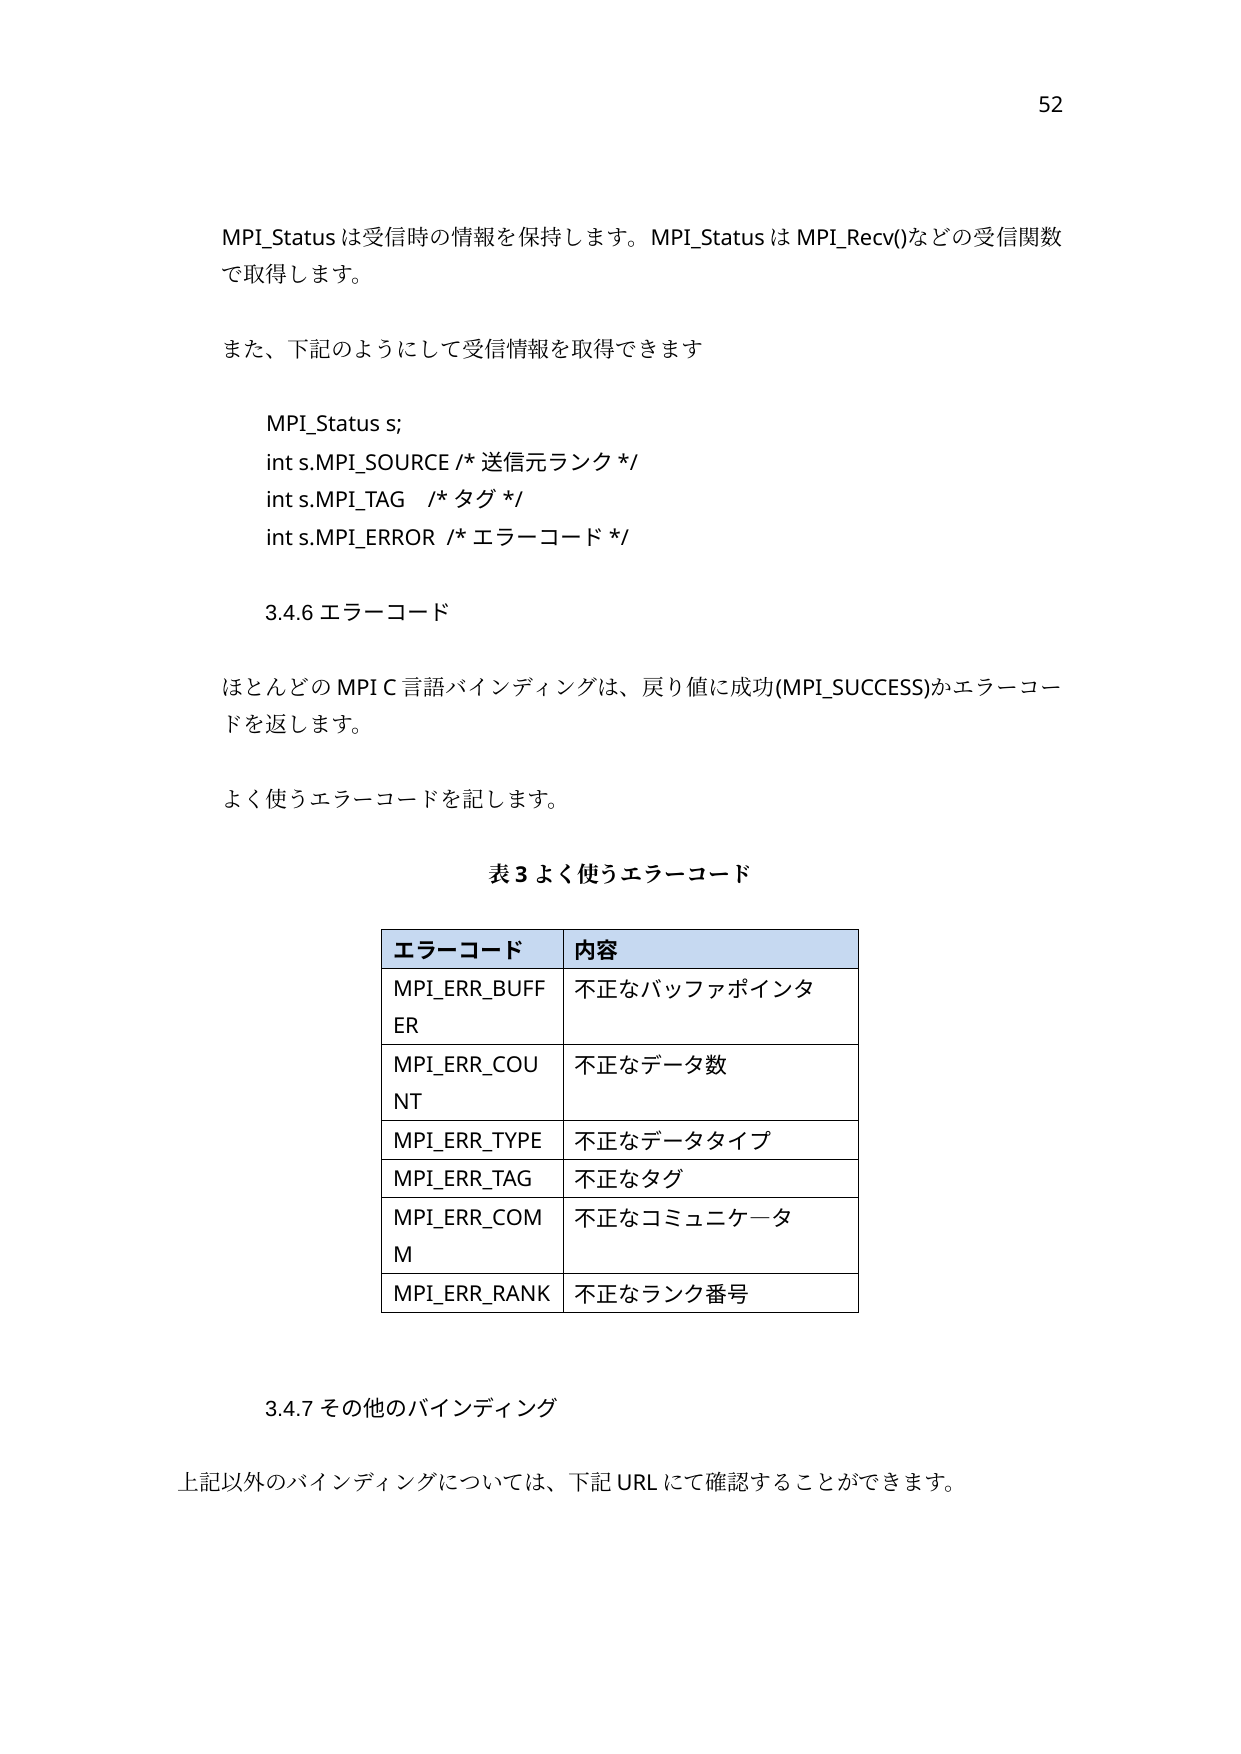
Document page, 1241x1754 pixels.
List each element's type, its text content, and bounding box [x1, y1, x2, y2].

table_header 内容 [564, 930, 858, 968]
text int s.MPI_TAG /* タグ */ [266, 479, 1063, 517]
text よく使うエラーコードを記します。 [221, 779, 1063, 817]
table_cell MPI_ERR_COUNT [382, 1045, 563, 1120]
table_cell 不正なバッファポインタ [564, 969, 858, 1044]
table_cell 不正なランク番号 [564, 1274, 858, 1312]
table_cell MPI_ERR_RANK [382, 1274, 563, 1312]
table_cell 不正なデータ数 [564, 1045, 858, 1120]
table_cell MPI_ERR_COMM [382, 1198, 563, 1273]
table_cell MPI_ERR_BUFFER [382, 969, 563, 1044]
subtitle 3.4.7 その他のバインディング [265, 1388, 1063, 1425]
table_cell MPI_ERR_TYPE [382, 1121, 563, 1158]
text 上記以外のバインディングについては、下記URLにて確認することができます。 [177, 1463, 1063, 1500]
table_cell 不正なデータタイプ [564, 1121, 858, 1158]
subtitle 3.4.6 エラーコード [265, 592, 1063, 629]
text ほとんどのMPI C言語バインディングは、戻り値に成功(MPI_SUCCESS)かエラーコードを返します。 [221, 667, 1063, 742]
text int s.MPI_SOURCE /* 送信元ランク */ [266, 442, 1063, 479]
table_header エラーコード [382, 930, 563, 968]
text MPI_Statusは受信時の情報を保持します。MPI_StatusはMPI_Recv()などの受信関数で取得します。 [221, 217, 1063, 292]
table_cell 不正なコミュニケ―タ [564, 1198, 858, 1273]
text MPI_Status s; [266, 404, 1063, 442]
table_cell MPI_ERR_TAG [382, 1160, 563, 1197]
text 表3 よく使うエラーコード [177, 854, 1063, 892]
table_cell 不正なタグ [564, 1160, 858, 1197]
text int s.MPI_ERROR /* エラーコード */ [266, 517, 1063, 554]
text また、下記のようにして受信情報を取得できます [221, 329, 1063, 367]
